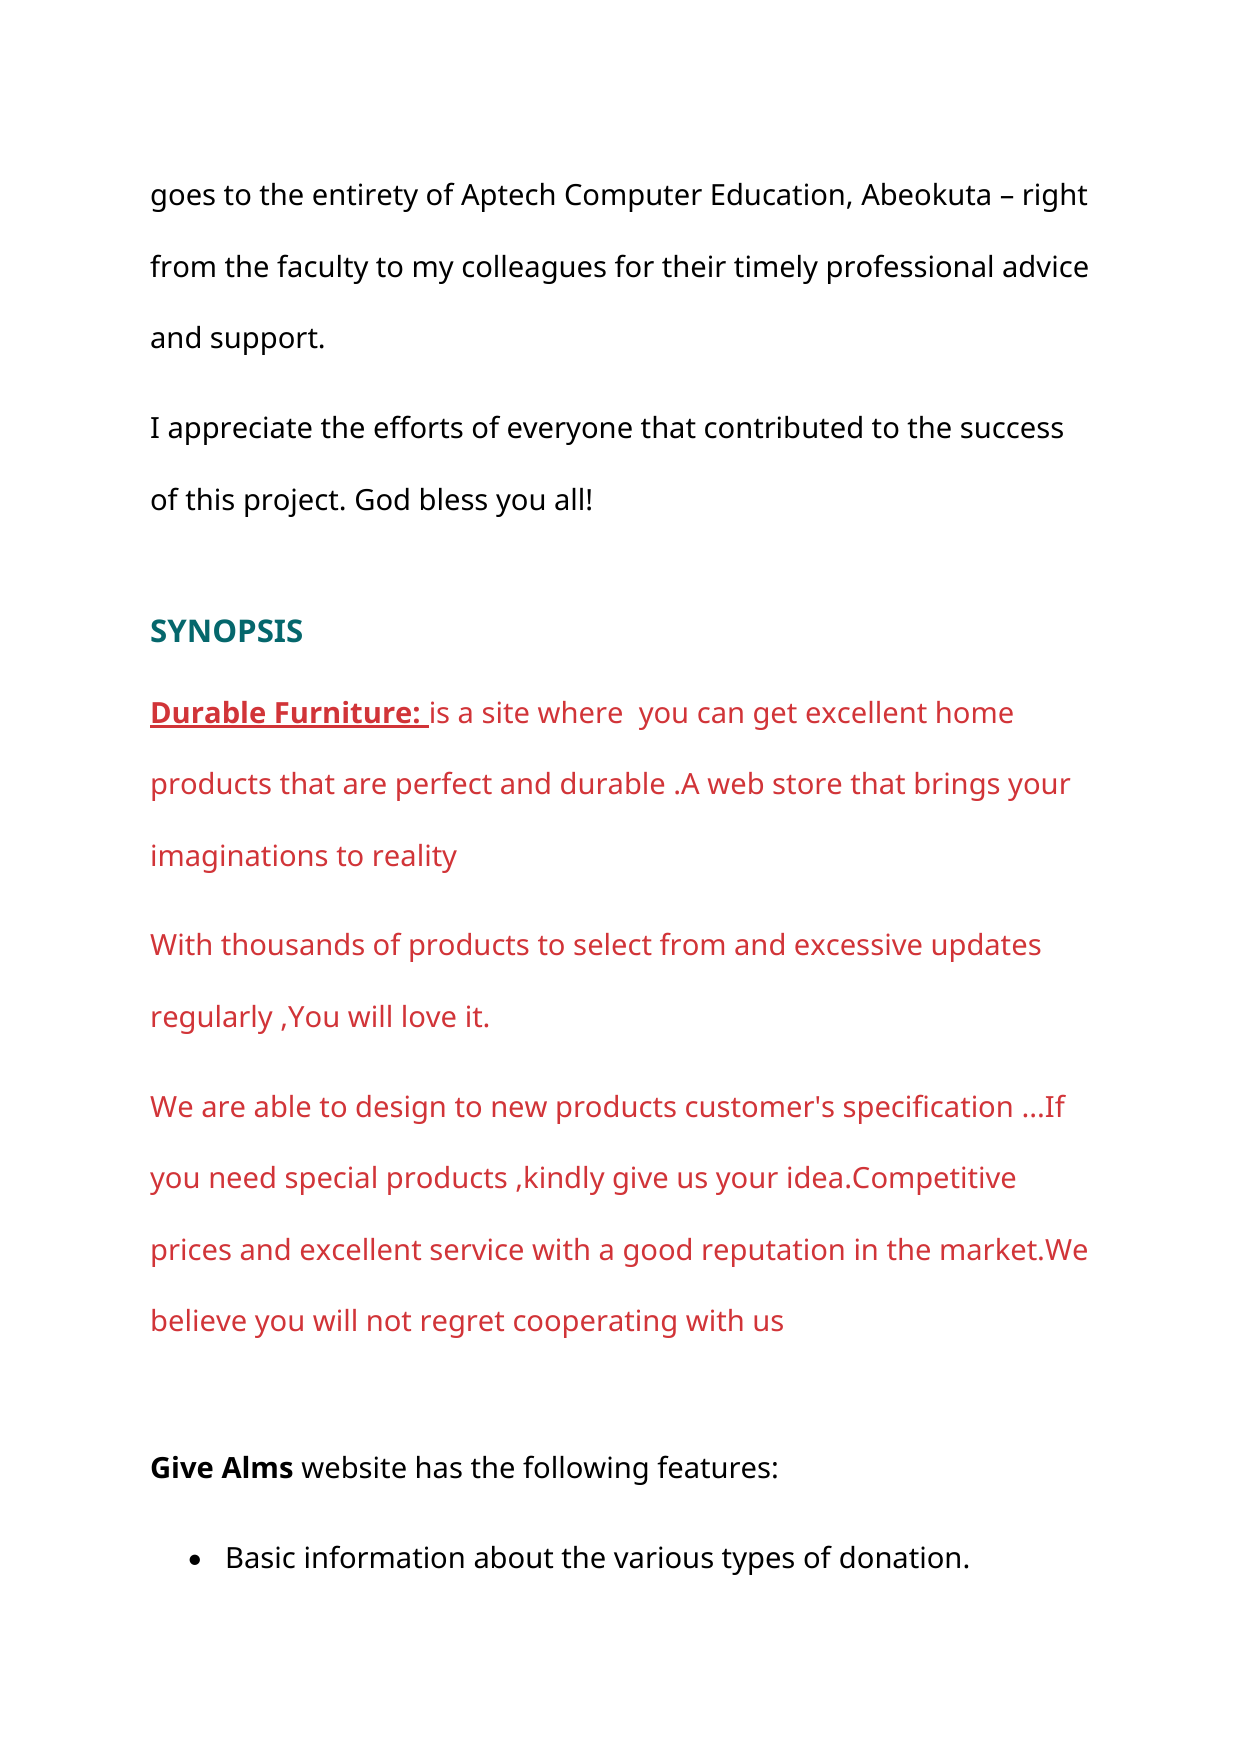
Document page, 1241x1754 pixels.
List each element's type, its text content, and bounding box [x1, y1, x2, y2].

text Durable Furniture: is a site where you can get excellent home products that are perfect and durable .A web store that brings your imaginations to reality [150, 679, 1090, 887]
list Basic information about the various types of donation. [187, 1524, 1090, 1589]
text We are able to design to new products customer's specification ...If you need special products ,kindly give us your idea.Competitive prices and excellent service with a good reputation in the market.We believe you will not regret cooperating with us [150, 1073, 1090, 1353]
text Give Alms website has the following features: [150, 1435, 1090, 1500]
text With thousands of products to select from and excessive updates regularly ,You will love it. [150, 912, 1090, 1048]
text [150, 162, 1090, 370]
text SYNOPSIS [150, 598, 1090, 663]
text I appreciate the efforts of everyone that contributed to the success of this project. God bless you all! [150, 395, 1090, 531]
